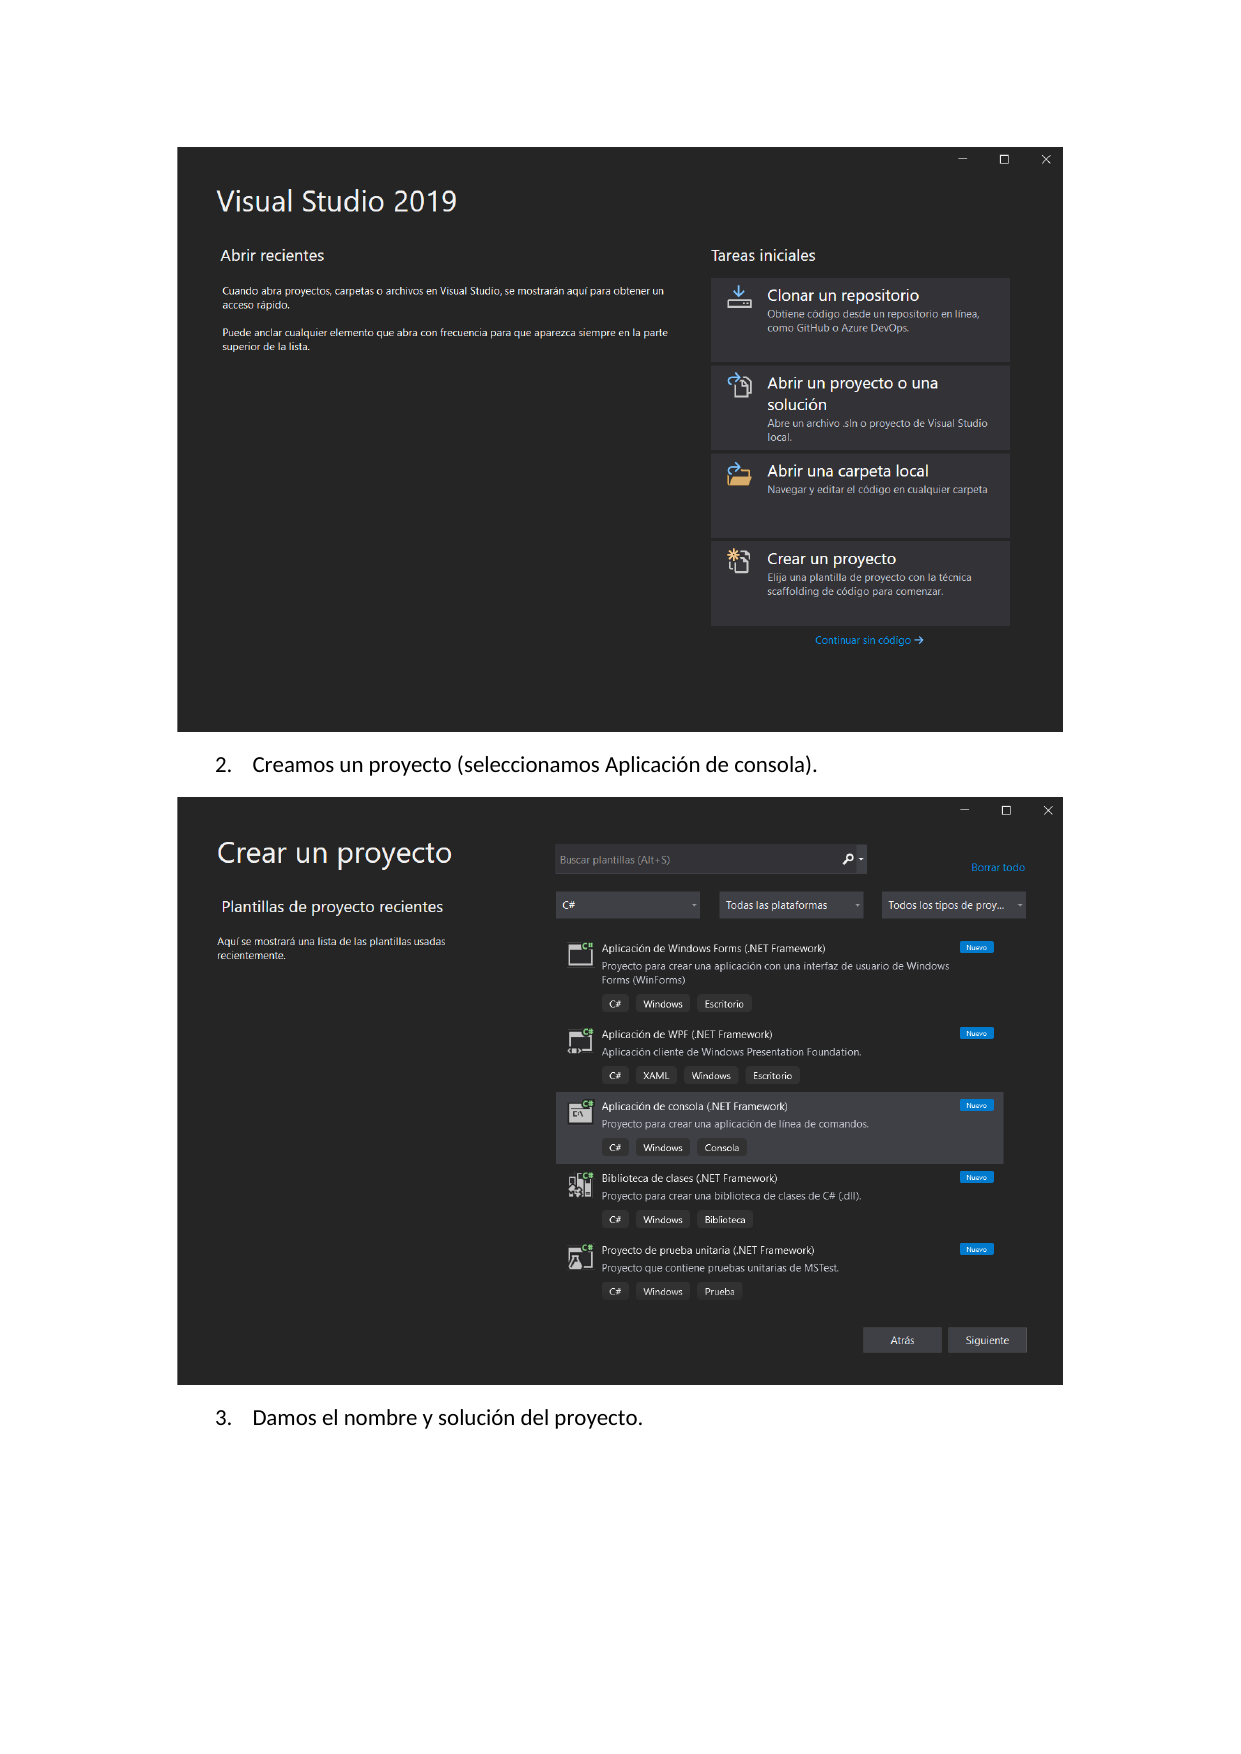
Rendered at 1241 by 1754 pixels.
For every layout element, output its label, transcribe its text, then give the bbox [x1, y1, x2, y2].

picture [177, 147, 1063, 732]
list Creamos un proyecto (seleccionamos Aplicación de consola). [215, 750, 1063, 778]
picture [177, 797, 1063, 1385]
list Damos el nombre y solución del proyecto. [215, 1403, 1063, 1431]
